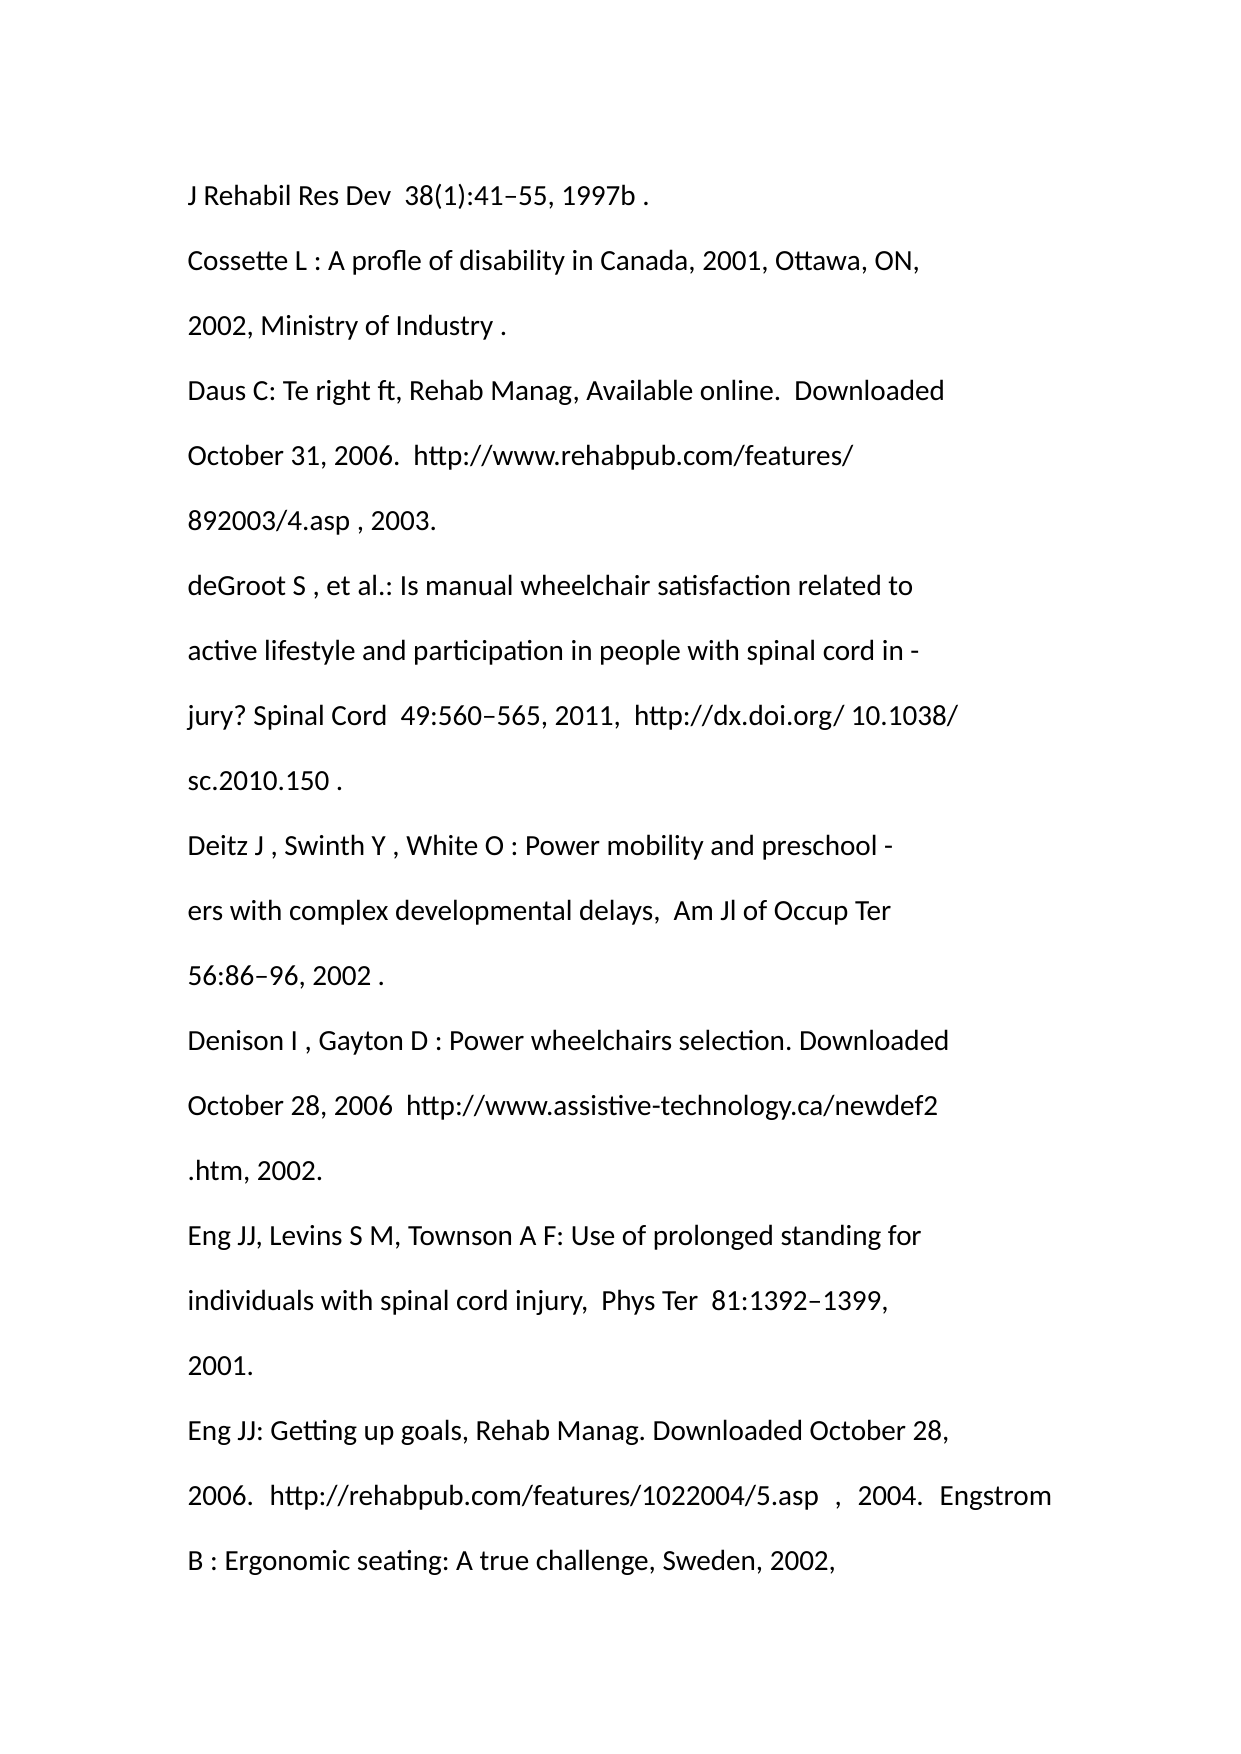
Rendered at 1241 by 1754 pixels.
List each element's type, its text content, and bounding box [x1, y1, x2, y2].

text active lifestyle and participation in people with spinal cord in - [187, 617, 1053, 682]
text sc.2010.150 . [187, 747, 1053, 812]
text J Rehabil Res Dev 38(1):41–55, 1997b . [187, 162, 1053, 227]
text Cossette L : A profle of disability in Canada, 2001, Ottawa, ON, [187, 227, 1053, 292]
text 2002, Ministry of Industry . [187, 292, 1053, 357]
text Eng JJ, Levins S M, Townson A F: Use of prolonged standing for [187, 1202, 1053, 1267]
text individuals with spinal cord injury, Phys Ter 81:1392–1399, [187, 1267, 1053, 1332]
text October 28, 2006 http://www.assistive-technology.ca/newdef2 [187, 1072, 1053, 1137]
text ers with complex developmental delays, Am Jl of Occup Ter [187, 877, 1053, 942]
text 2006. http://rehabpub.com/features/1022004/5.asp , 2004. Engstrom B : Ergonomic seating: A true challenge, Sweden, 2002, [187, 1462, 1053, 1592]
text 56:86–96, 2002 . [187, 942, 1053, 1007]
text jury? Spinal Cord 49:560–565, 2011, http://dx.doi.org/ 10.1038/ [187, 682, 1053, 747]
text Eng JJ: Getting up goals, Rehab Manag. Downloaded October 28, [187, 1397, 1053, 1462]
text Daus C: Te right ft, Rehab Manag, Available online. Downloaded [187, 357, 1053, 422]
text Deitz J , Swinth Y , White O : Power mobility and preschool - [187, 812, 1053, 877]
text .htm, 2002. [187, 1137, 1053, 1202]
text October 31, 2006. http://www.rehabpub.com/features/ [187, 422, 1053, 487]
text deGroot S , et al.: Is manual wheelchair satisfaction related to [187, 552, 1053, 617]
text Denison I , Gayton D : Power wheelchairs selection. Downloaded [187, 1007, 1053, 1072]
text 2001. [187, 1332, 1053, 1397]
text 892003/4.asp , 2003. [187, 487, 1053, 552]
